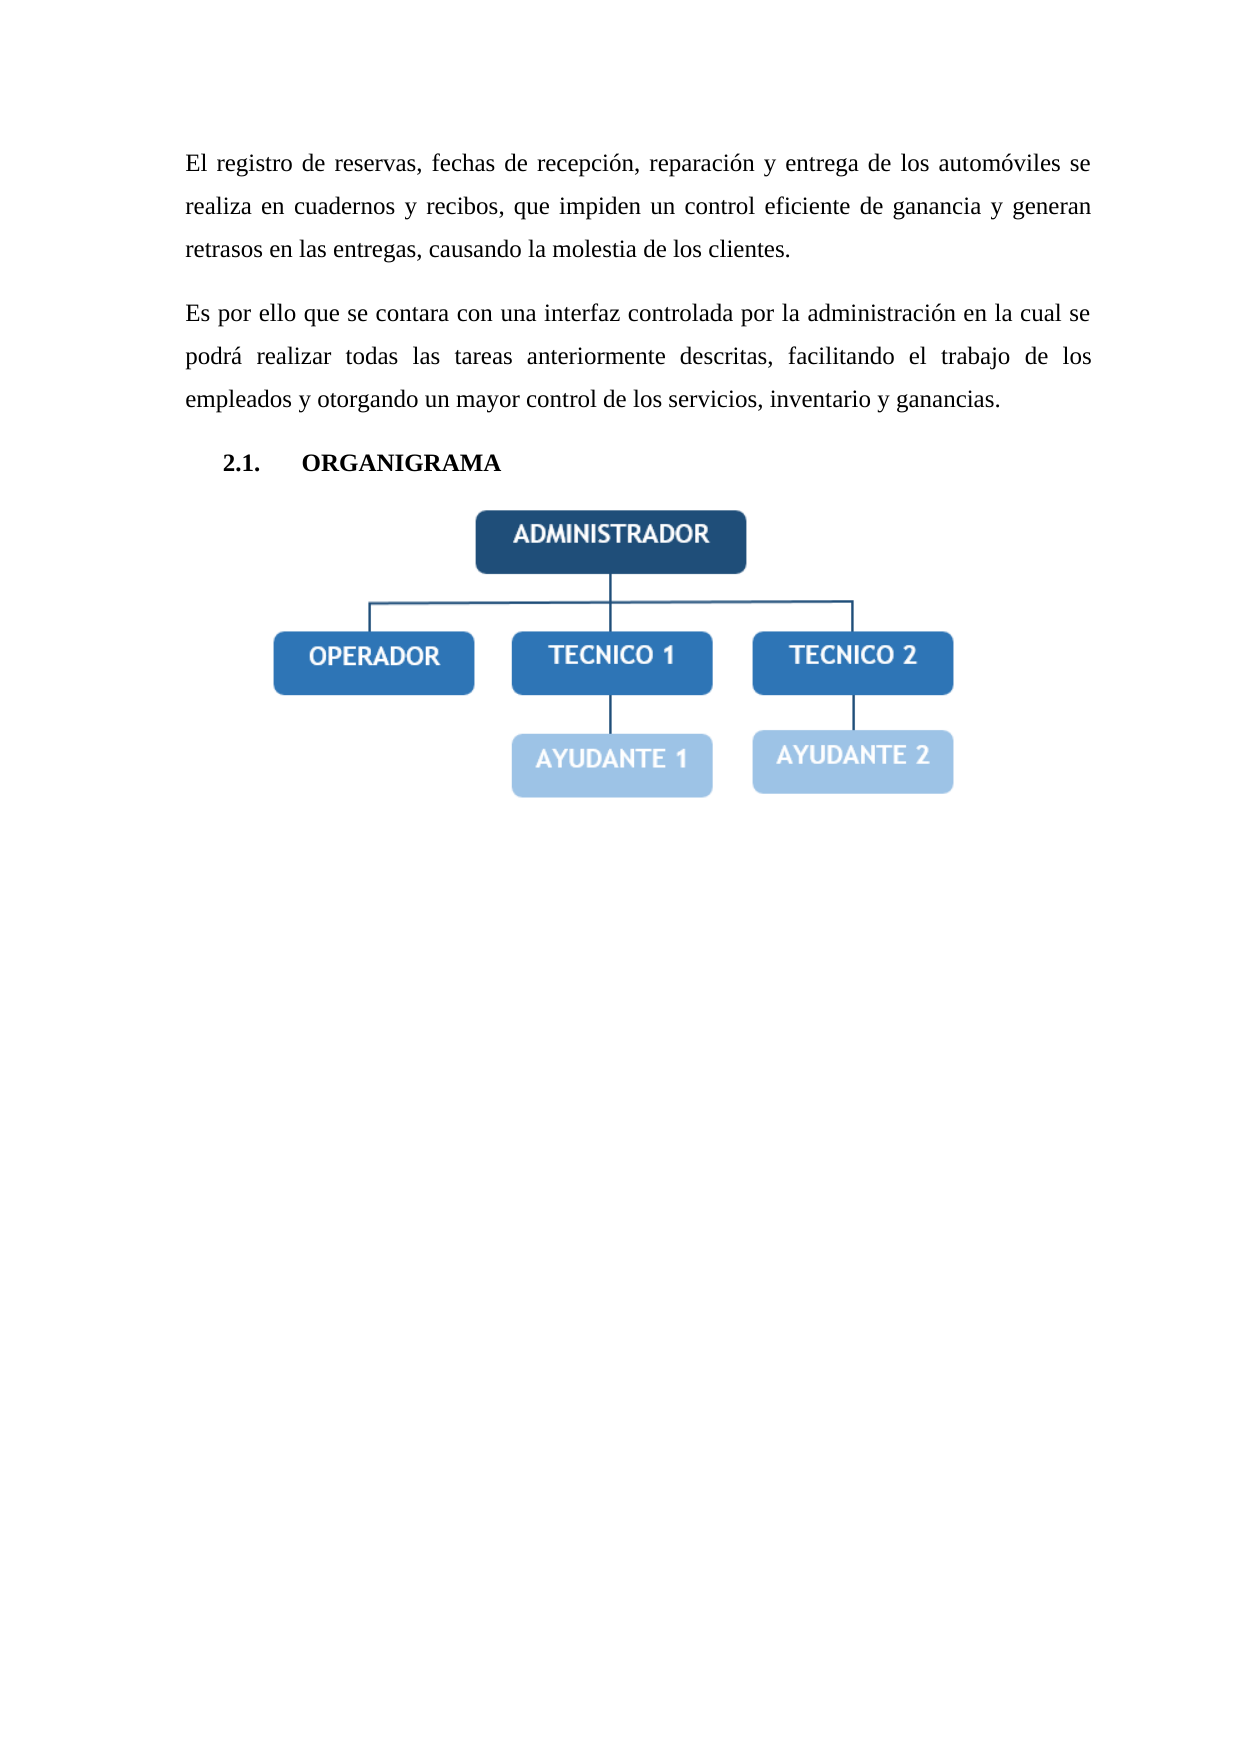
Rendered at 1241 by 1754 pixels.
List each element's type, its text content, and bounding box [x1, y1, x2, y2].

list ORGANIGRAMA [223, 448, 1092, 477]
picture [227, 489, 1010, 823]
text Es por ello que se contara con una interfaz controlada por la administración en la cual se podrá realizar todas las tareas anteriormente descritas, facilitando el trabajo de los empleados y otorgando un mayor control de los servicios, inventario y ganancias. [185, 298, 1092, 413]
text El registro de reservas, fechas de recepción, reparación y entrega de los automóviles se realiza en cuadernos y recibos, que impiden un control eficiente de ganancia y generan retrasos en las entregas, causando la molestia de los clientes. [185, 148, 1092, 263]
